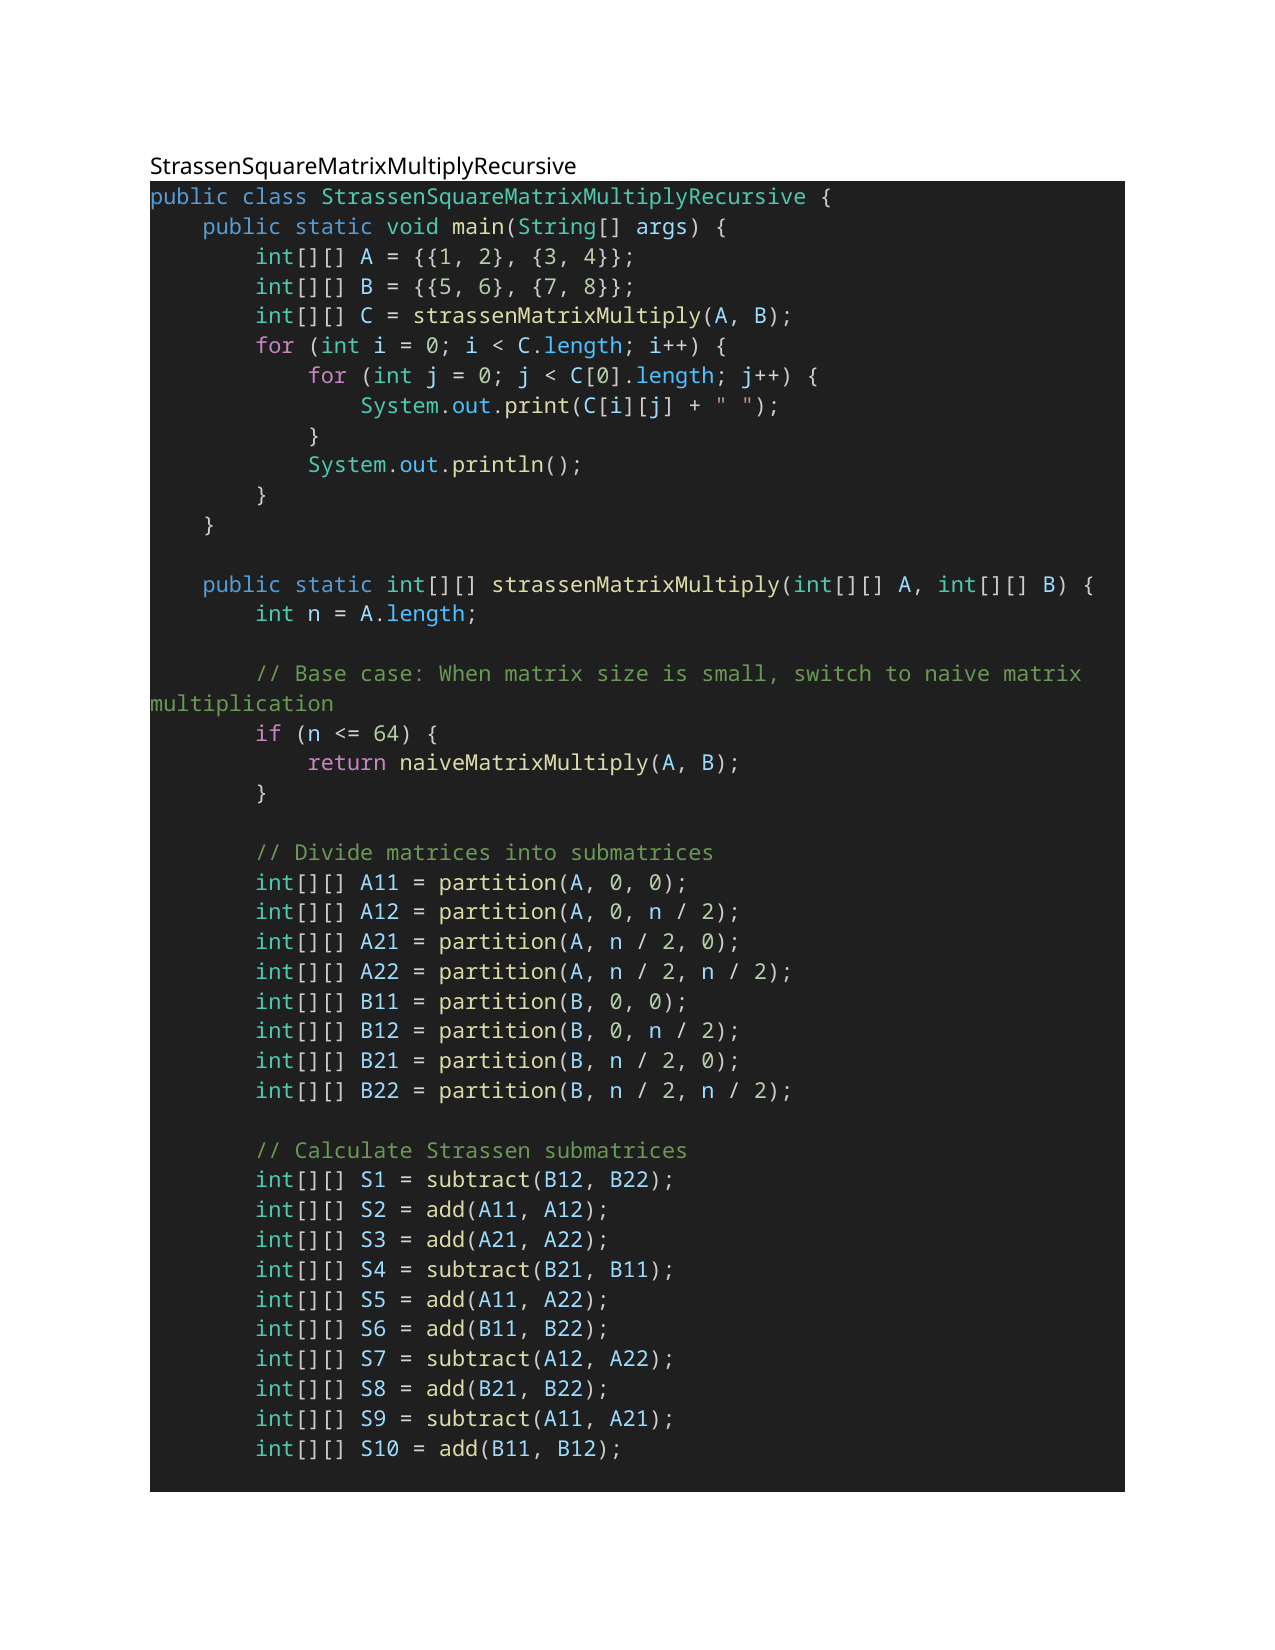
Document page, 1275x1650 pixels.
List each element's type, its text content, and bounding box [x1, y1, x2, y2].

text int[][] S5 = add(A11, A22); [150, 1283, 1125, 1313]
text int[][] B12 = partition(B, 0, n / 2); [150, 1015, 1125, 1045]
text int[][] B11 = partition(B, 0, 0); [150, 986, 1125, 1015]
text } [150, 479, 1125, 509]
text public static int[][] strassenMatrixMultiply(int[][] A, int[][] B) { [150, 568, 1125, 598]
text for (int j = 0; j < C[0].length; j++) { [150, 360, 1125, 390]
text return naiveMatrixMultiply(A, B); [150, 747, 1125, 777]
text int[][] S8 = add(B21, B22); [150, 1373, 1125, 1403]
text for (int i = 0; i < C.length; i++) { [150, 330, 1125, 360]
text if (n <= 64) { [150, 717, 1125, 747]
text // Base case: When matrix size is small, switch to naive matrix multiplication [150, 658, 1125, 717]
text // Calculate Strassen submatrices [150, 1134, 1125, 1164]
text int[][] B22 = partition(B, n / 2, n / 2); [150, 1075, 1125, 1105]
text int[][] S3 = add(A21, A22); [150, 1224, 1125, 1254]
text int[][] S10 = add(B11, B12); [150, 1432, 1125, 1462]
text } [150, 777, 1125, 807]
text int n = A.length; [150, 598, 1125, 628]
text System.out.print(C[i][j] + " "); [150, 390, 1125, 419]
text int[][] A12 = partition(A, 0, n / 2); [150, 896, 1125, 926]
text System.out.println(); [150, 449, 1125, 479]
text // Divide matrices into submatrices [150, 837, 1125, 866]
text int[][] A22 = partition(A, n / 2, n / 2); [150, 956, 1125, 986]
text int[][] S7 = subtract(A12, A22); [150, 1343, 1125, 1373]
text } [150, 419, 1125, 449]
text int[][] S4 = subtract(B21, B11); [150, 1254, 1125, 1283]
text public class StrassenSquareMatrixMultiplyRecursive { [150, 181, 1125, 211]
text int[][] B = {{5, 6}, {7, 8}}; [150, 271, 1125, 300]
text } [150, 509, 1125, 539]
text int[][] B21 = partition(B, n / 2, 0); [150, 1045, 1125, 1075]
text int[][] A = {{1, 2}, {3, 4}}; [150, 241, 1125, 271]
text int[][] S9 = subtract(A11, A21); [150, 1403, 1125, 1432]
text int[][] C = strassenMatrixMultiply(A, B); [150, 300, 1125, 330]
text public static void main(String[] args) { [150, 211, 1125, 241]
text int[][] A11 = partition(A, 0, 0); [150, 866, 1125, 896]
text int[][] A21 = partition(A, n / 2, 0); [150, 926, 1125, 956]
text int[][] S1 = subtract(B12, B22); [150, 1164, 1125, 1194]
text int[][] S2 = add(A11, A12); [150, 1194, 1125, 1224]
text StrassenSquareMatrixMultiplyRecursive [150, 150, 1125, 181]
text int[][] S6 = add(B11, B22); [150, 1313, 1125, 1343]
